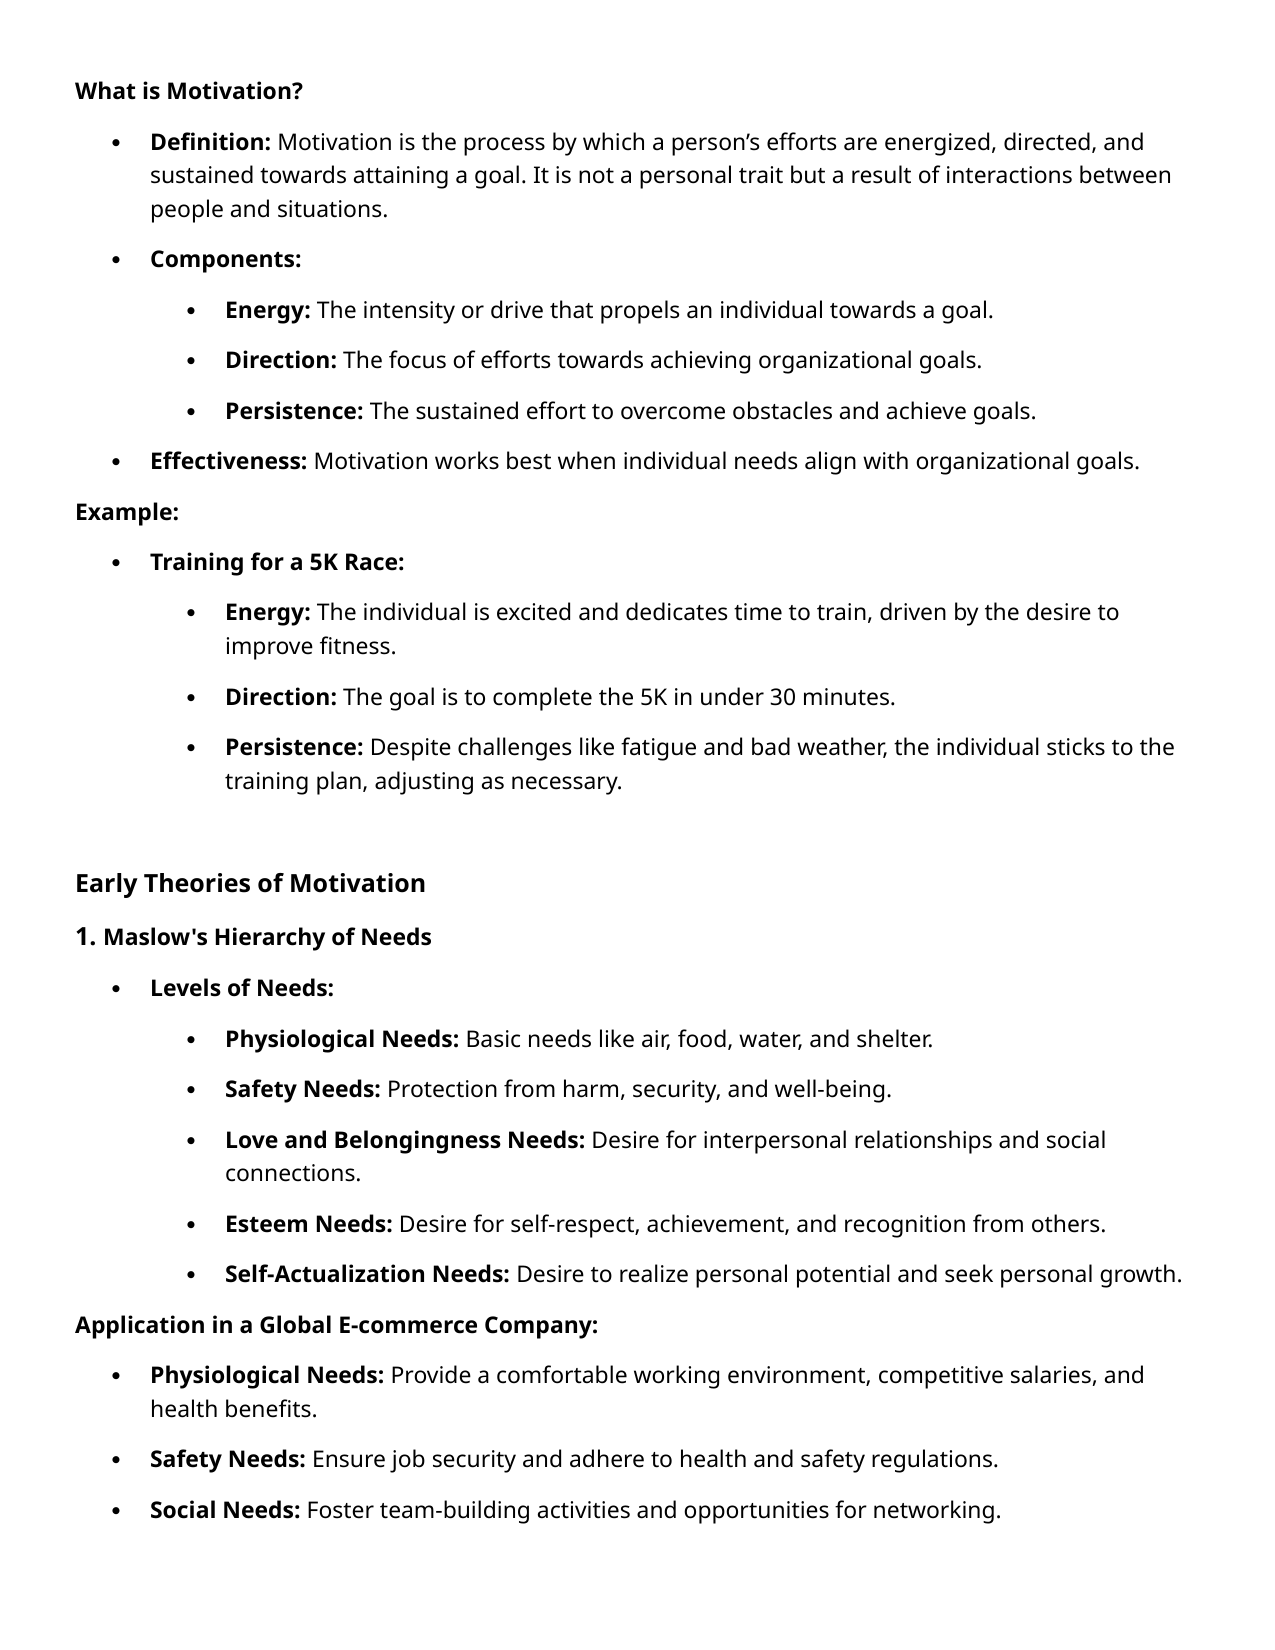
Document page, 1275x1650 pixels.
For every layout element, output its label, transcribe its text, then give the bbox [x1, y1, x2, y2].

list Persistence: The sustained effort to overcome obstacles and achieve goals. [187, 394, 1200, 426]
text 1. Maslow's Hierarchy of Needs [75, 919, 1200, 953]
list Social Needs: Foster team-building activities and opportunities for networking. [112, 1493, 1200, 1525]
list Self-Actualization Needs: Desire to realize personal potential and seek personal growth. [187, 1258, 1200, 1289]
list Persistence: Despite challenges like fatigue and bad weather, the individual sticks to the training plan, adjusting as necessary. [187, 731, 1200, 796]
list Direction: The focus of efforts towards achieving organizational goals. [187, 344, 1200, 375]
text Early Theories of Motivation [75, 865, 1200, 899]
list Levels of Needs: [112, 972, 1200, 1003]
list Training for a 5K Race: [112, 546, 1200, 577]
list Definition: Motivation is the process by which a person’s efforts are energized, directed, and sustained towards attaining a goal. It is not a personal trait but a result of interactions between people and situations. [112, 125, 1200, 224]
list Safety Needs: Ensure job security and adhere to health and safety regulations. [112, 1443, 1200, 1474]
list Effectiveness: Motivation works best when individual needs align with organizational goals. [112, 445, 1200, 476]
list Components: [112, 243, 1200, 274]
list Energy: The intensity or drive that propels an individual towards a goal. [187, 294, 1200, 325]
list Physiological Needs: Basic needs like air, food, water, and shelter. [187, 1023, 1200, 1054]
list Energy: The individual is excited and dedicates time to train, driven by the desire to improve fitness. [187, 596, 1200, 661]
list Love and Belongingness Needs: Desire for interpersonal relationships and social connections. [187, 1123, 1200, 1188]
list Esteem Needs: Desire for self-respect, achievement, and recognition from others. [187, 1208, 1200, 1239]
list Safety Needs: Protection from harm, security, and well-being. [187, 1073, 1200, 1104]
text Example: [75, 495, 1200, 527]
text What is Motivation? [75, 75, 1200, 106]
text Application in a Global E-commerce Company: [75, 1308, 1200, 1340]
list Direction: The goal is to complete the 5K in under 30 minutes. [187, 680, 1200, 712]
list Physiological Needs: Provide a comfortable working environment, competitive salaries, and health benefits. [112, 1359, 1200, 1424]
